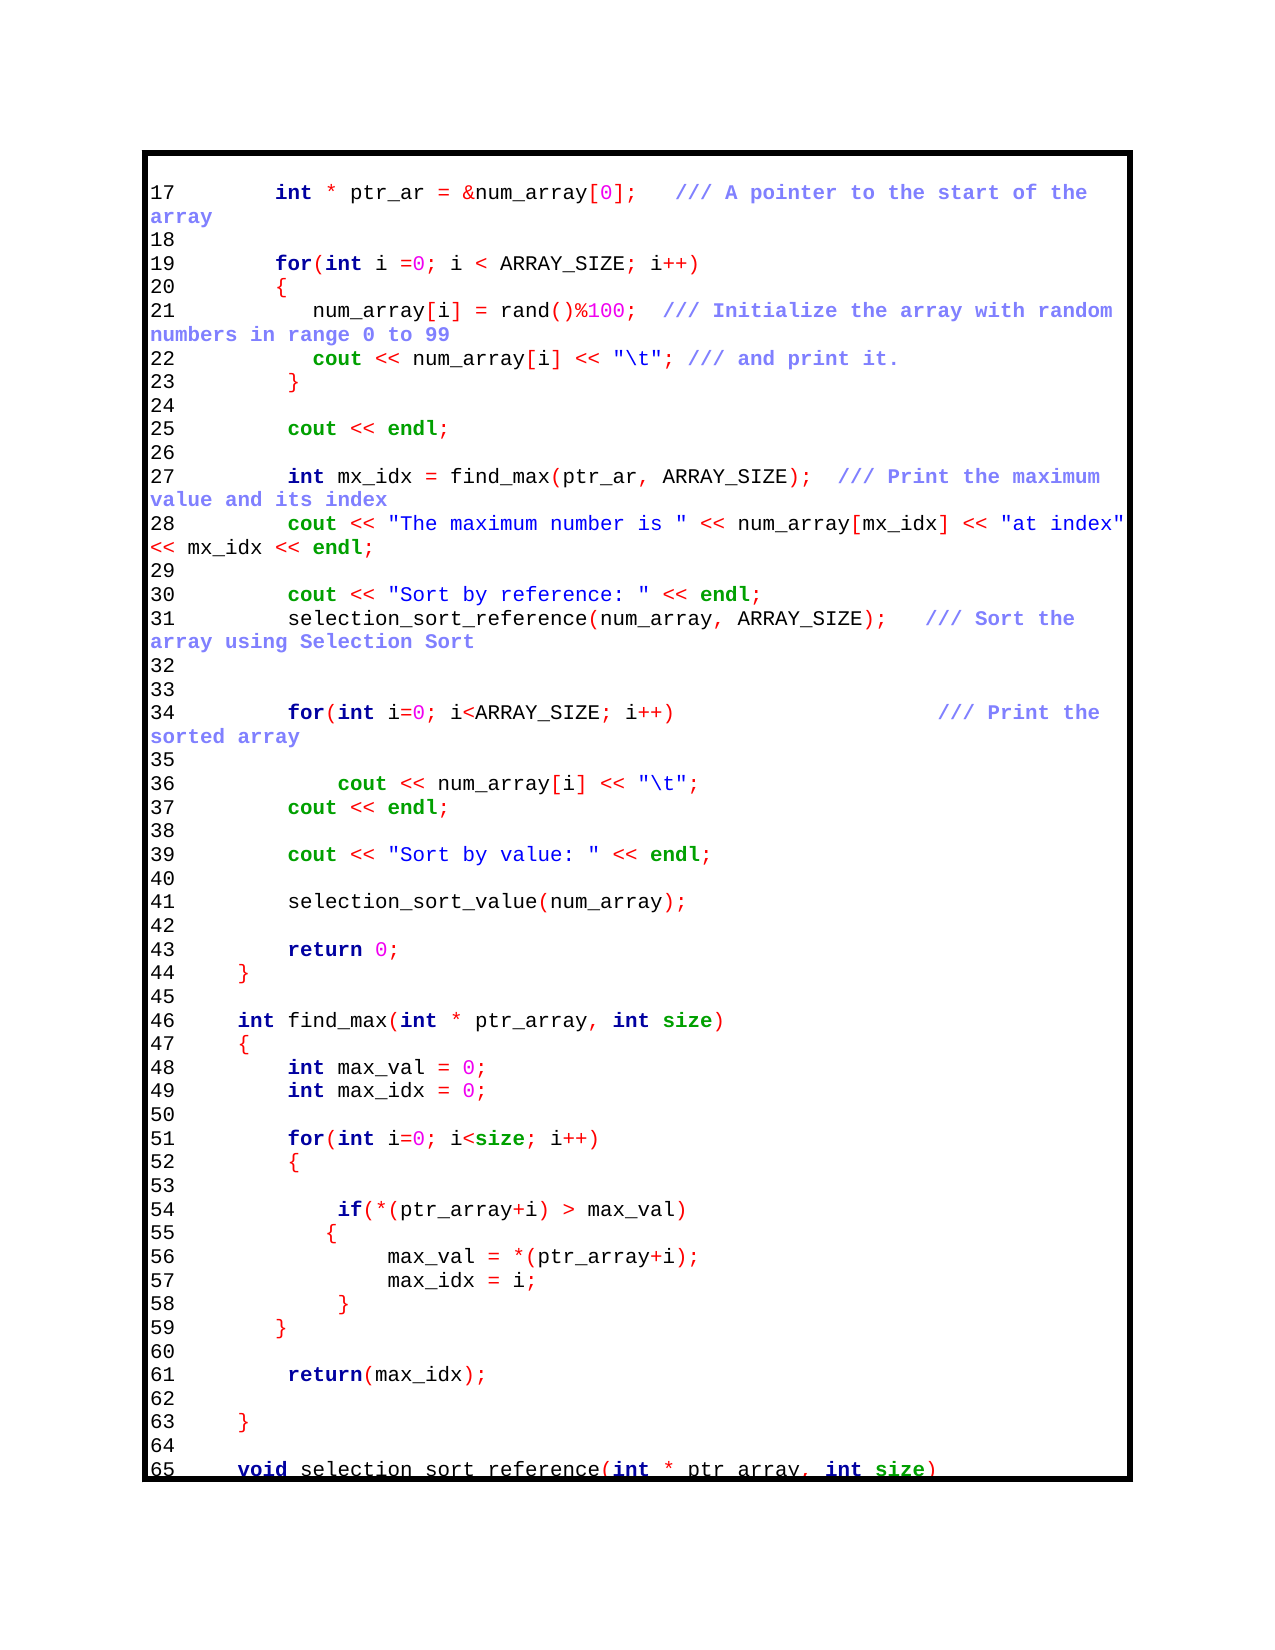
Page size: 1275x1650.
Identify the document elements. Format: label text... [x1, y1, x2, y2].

text 38 [150, 820, 1125, 844]
text 55 { [150, 1222, 1125, 1246]
text 19 for(int i =0; i < ARRAY_SIZE; i++) [150, 253, 1125, 277]
text 58 } [150, 1293, 1125, 1317]
text 26 [150, 442, 1125, 466]
text 17 int * ptr_ar = &num_array[0]; /// A pointer to the start of the array [150, 182, 1125, 229]
text 35 [150, 749, 1125, 773]
text 36 cout << num_array[i] << "\t"; [150, 773, 1125, 797]
text 29 [150, 560, 1125, 584]
text 54 if(*(ptr_array+i) > max_val) [150, 1199, 1125, 1222]
text 30 cout << "Sort by reference: " << endl; [150, 584, 1125, 608]
text 56 max_val = *(ptr_array+i); [150, 1246, 1125, 1270]
text 50 [150, 1104, 1125, 1128]
text 37 cout << endl; [150, 797, 1125, 820]
text 49 int max_idx = 0; [150, 1081, 1125, 1104]
text 42 [150, 915, 1125, 939]
text 22 cout << num_array[i] << "\t"; /// and print it. [150, 347, 1125, 371]
text 57 max_idx = i; [150, 1270, 1125, 1293]
text 46 int find_max(int * ptr_array, int size) [150, 1009, 1125, 1033]
text 65 void selection_sort_reference(int * ptr_array, int size) [150, 1459, 1125, 1476]
text 41 selection_sort_value(num_array); [150, 891, 1125, 915]
text 18 [150, 229, 1125, 253]
text 44 } [150, 962, 1125, 986]
text 47 { [150, 1033, 1125, 1057]
text 20 { [150, 277, 1125, 300]
text 63 } [150, 1412, 1125, 1435]
text 48 int max_val = 0; [150, 1057, 1125, 1081]
text 53 [150, 1175, 1125, 1199]
text 34 for(int i=0; i<ARRAY_SIZE; i++) /// Print the sorted array [150, 702, 1125, 749]
text 61 return(max_idx); [150, 1364, 1125, 1388]
text 43 return 0; [150, 939, 1125, 962]
text 52 { [150, 1151, 1125, 1175]
text 25 cout << endl; [150, 418, 1125, 442]
text 64 [150, 1435, 1125, 1459]
text 62 [150, 1388, 1125, 1412]
text 59 } [150, 1317, 1125, 1341]
text 60 [150, 1341, 1125, 1364]
text 21 num_array[i] = rand()%100; /// Initialize the array with random numbers in range 0 to 99 [150, 300, 1125, 347]
text 45 [150, 986, 1125, 1009]
text 27 int mx_idx = find_max(ptr_ar, ARRAY_SIZE); /// Print the maximum value and its index [150, 466, 1125, 513]
text 28 cout << "The maximum number is " << num_array[mx_idx] << "at index" << mx_idx << endl; [150, 513, 1125, 560]
text 32 [150, 655, 1125, 678]
text 23 } [150, 371, 1125, 395]
text 31 selection_sort_reference(num_array, ARRAY_SIZE); /// Sort the array using Selection Sort [150, 608, 1125, 655]
text 40 [150, 868, 1125, 891]
text 33 [150, 678, 1125, 702]
text 39 cout << "Sort by value: " << endl; [150, 844, 1125, 868]
text 51 for(int i=0; i<size; i++) [150, 1128, 1125, 1151]
text 24 [150, 395, 1125, 418]
